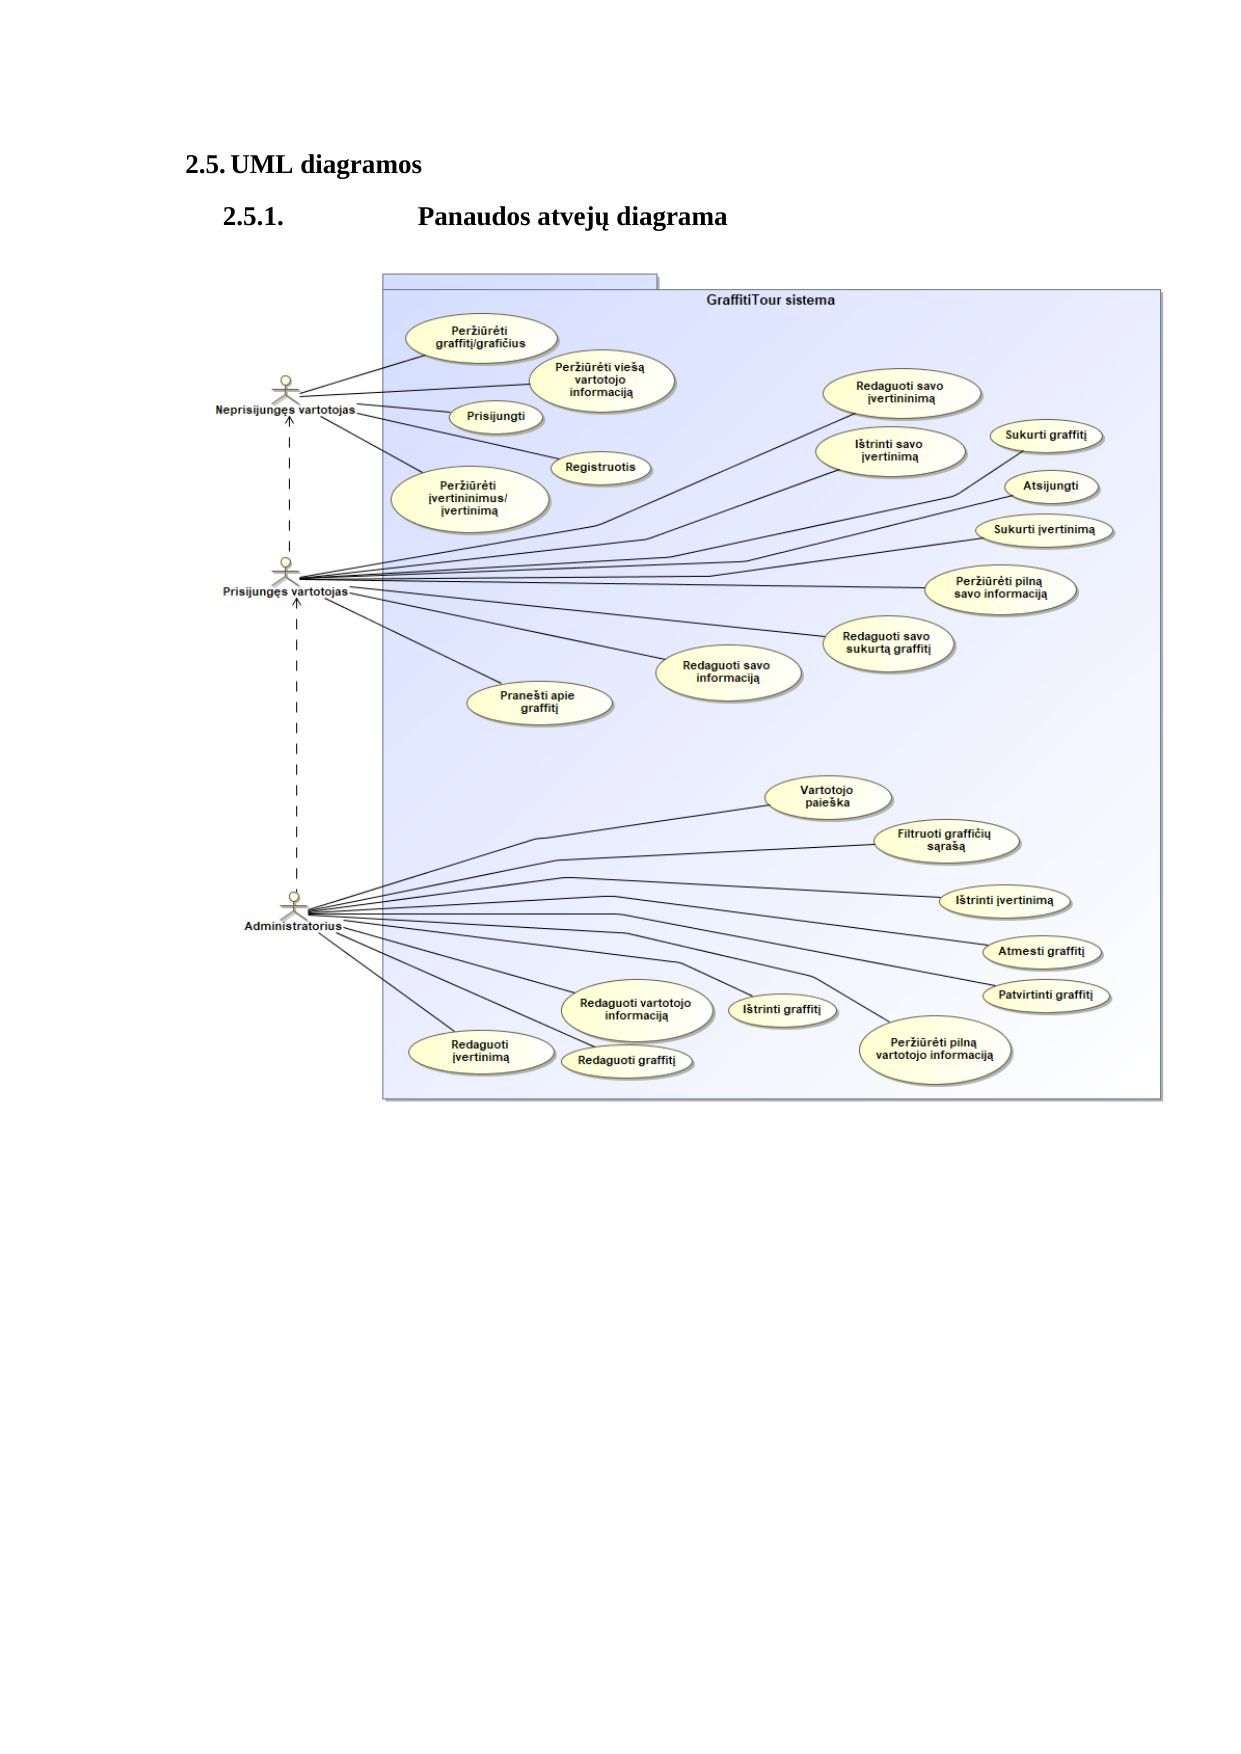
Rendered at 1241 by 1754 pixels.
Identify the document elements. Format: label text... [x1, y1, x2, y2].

picture [210, 259, 1185, 1114]
subtitle UML diagramos [185, 148, 1122, 179]
subtitle Panaudos atvejų diagrama [223, 200, 1122, 231]
